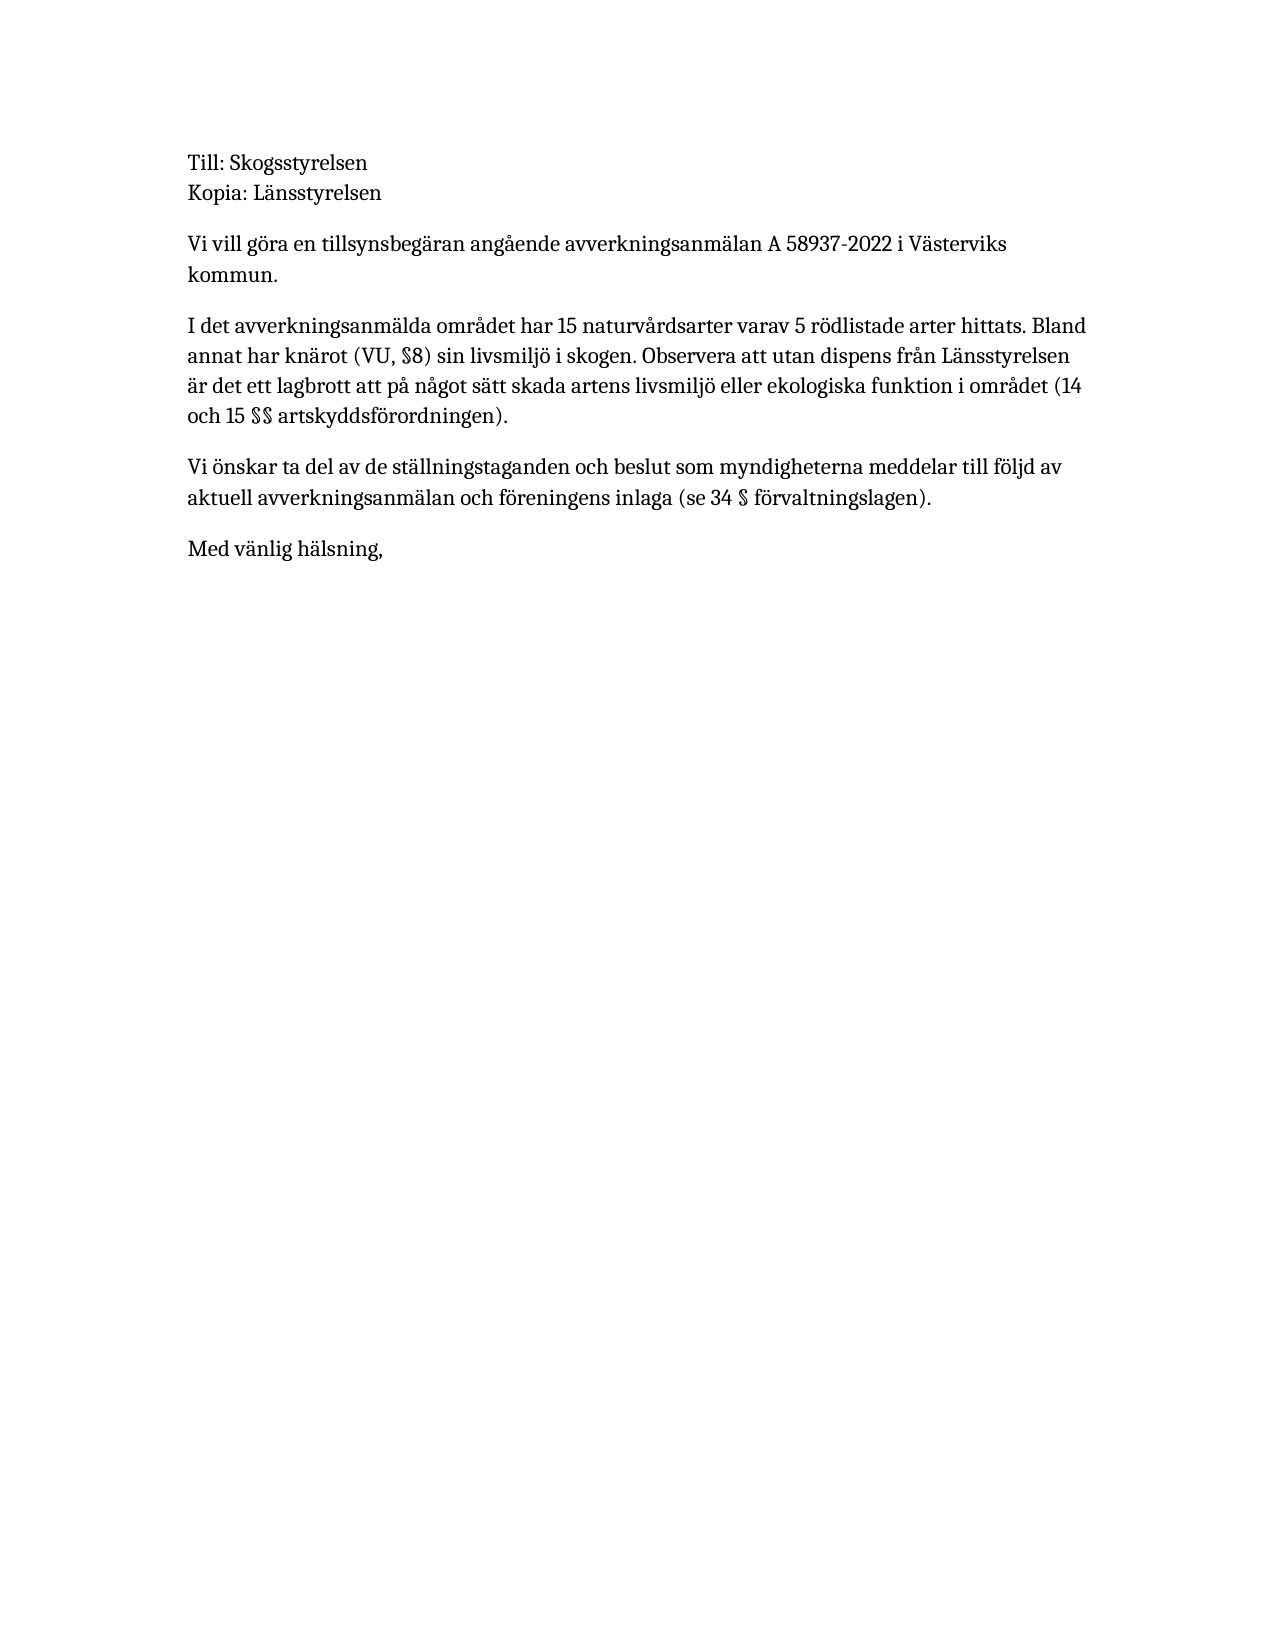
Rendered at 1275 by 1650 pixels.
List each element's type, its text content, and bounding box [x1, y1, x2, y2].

text Till: Skogsstyrelsen Kopia: Länsstyrelsen [187, 150, 1087, 207]
text Vi vill göra en tillsynsbegäran angående avverkningsanmälan A 58937-2022 i Västerviks kommun. [187, 231, 1087, 288]
text I det avverkningsanmälda området har 15 naturvårdsarter varav 5 rödlistade arter hittats. Bland annat har knärot (VU, §8) sin livsmiljö i skogen. Observera att utan dispens från Länsstyrelsen är det ett lagbrott att på något sätt skada artens livsmiljö eller ekologiska funktion i området (14 och 15 §§ artskyddsförordningen). [187, 312, 1087, 429]
text Med vänlig hälsning, [187, 535, 1087, 592]
text Vi önskar ta del av de ställningstaganden och beslut som myndigheterna meddelar till följd av aktuell avverkningsanmälan och föreningens inlaga (se 34 § förvaltningslagen). [187, 454, 1087, 511]
